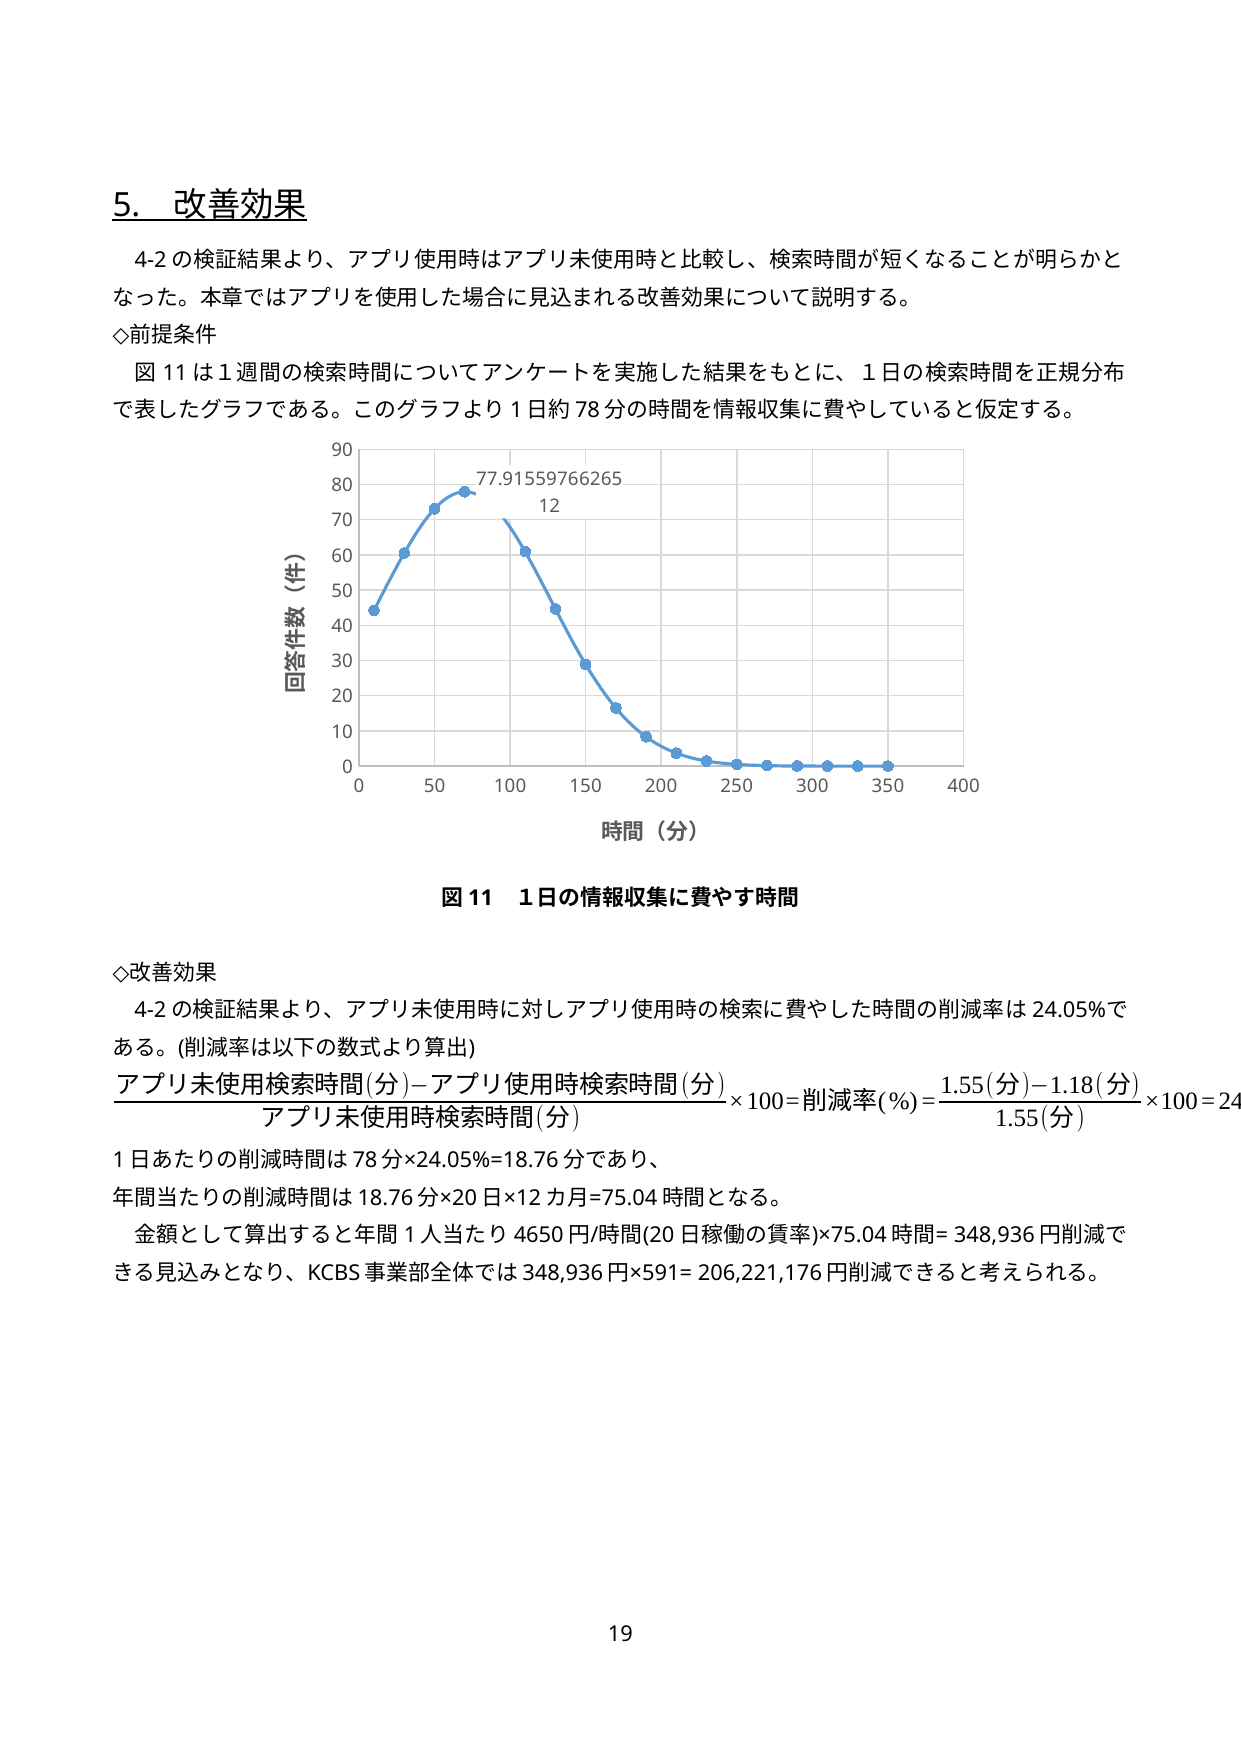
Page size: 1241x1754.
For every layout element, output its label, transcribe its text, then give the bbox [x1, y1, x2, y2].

text 年間当たりの削減時間は18.76分×20日×12カ月=75.04時間となる。 [112, 1177, 1128, 1214]
text 4-2の検証結果より、アプリ未使用時に対しアプリ使用時の検索に費やした時間の削減率は24.05%である。(削減率は以下の数式より算出) [112, 989, 1128, 1064]
subtitle 5. 改善効果 [112, 164, 1128, 239]
text 金額として算出すると年間1人当たり4650円/時間(20日稼働の賃率)×75.04時間= 348,936円削減できる見込みとなり、KCBS事業部全体では348,936円×591= 206,221,176円削減できると考えられる。 [112, 1214, 1128, 1289]
text ◇改善効果 [112, 952, 1128, 989]
text 4-2の検証結果より、アプリ使用時はアプリ未使用時と比較し、検索時間が短くなることが明らかとなった。本章ではアプリを使用した場合に見込まれる改善効果について説明する。 [112, 239, 1128, 314]
text 1日あたりの削減時間は78分×24.05%=18.76分であり、 [112, 1139, 1128, 1177]
text 図 8は１週間の検索時間についてアンケートを実施した結果をもとに、１日の検索時間を正規分布で表したグラフである。このグラフより1日約78分の時間を情報収集に費やしていると仮定する。 [112, 352, 1128, 427]
text ◇前提条件 [112, 314, 1128, 352]
